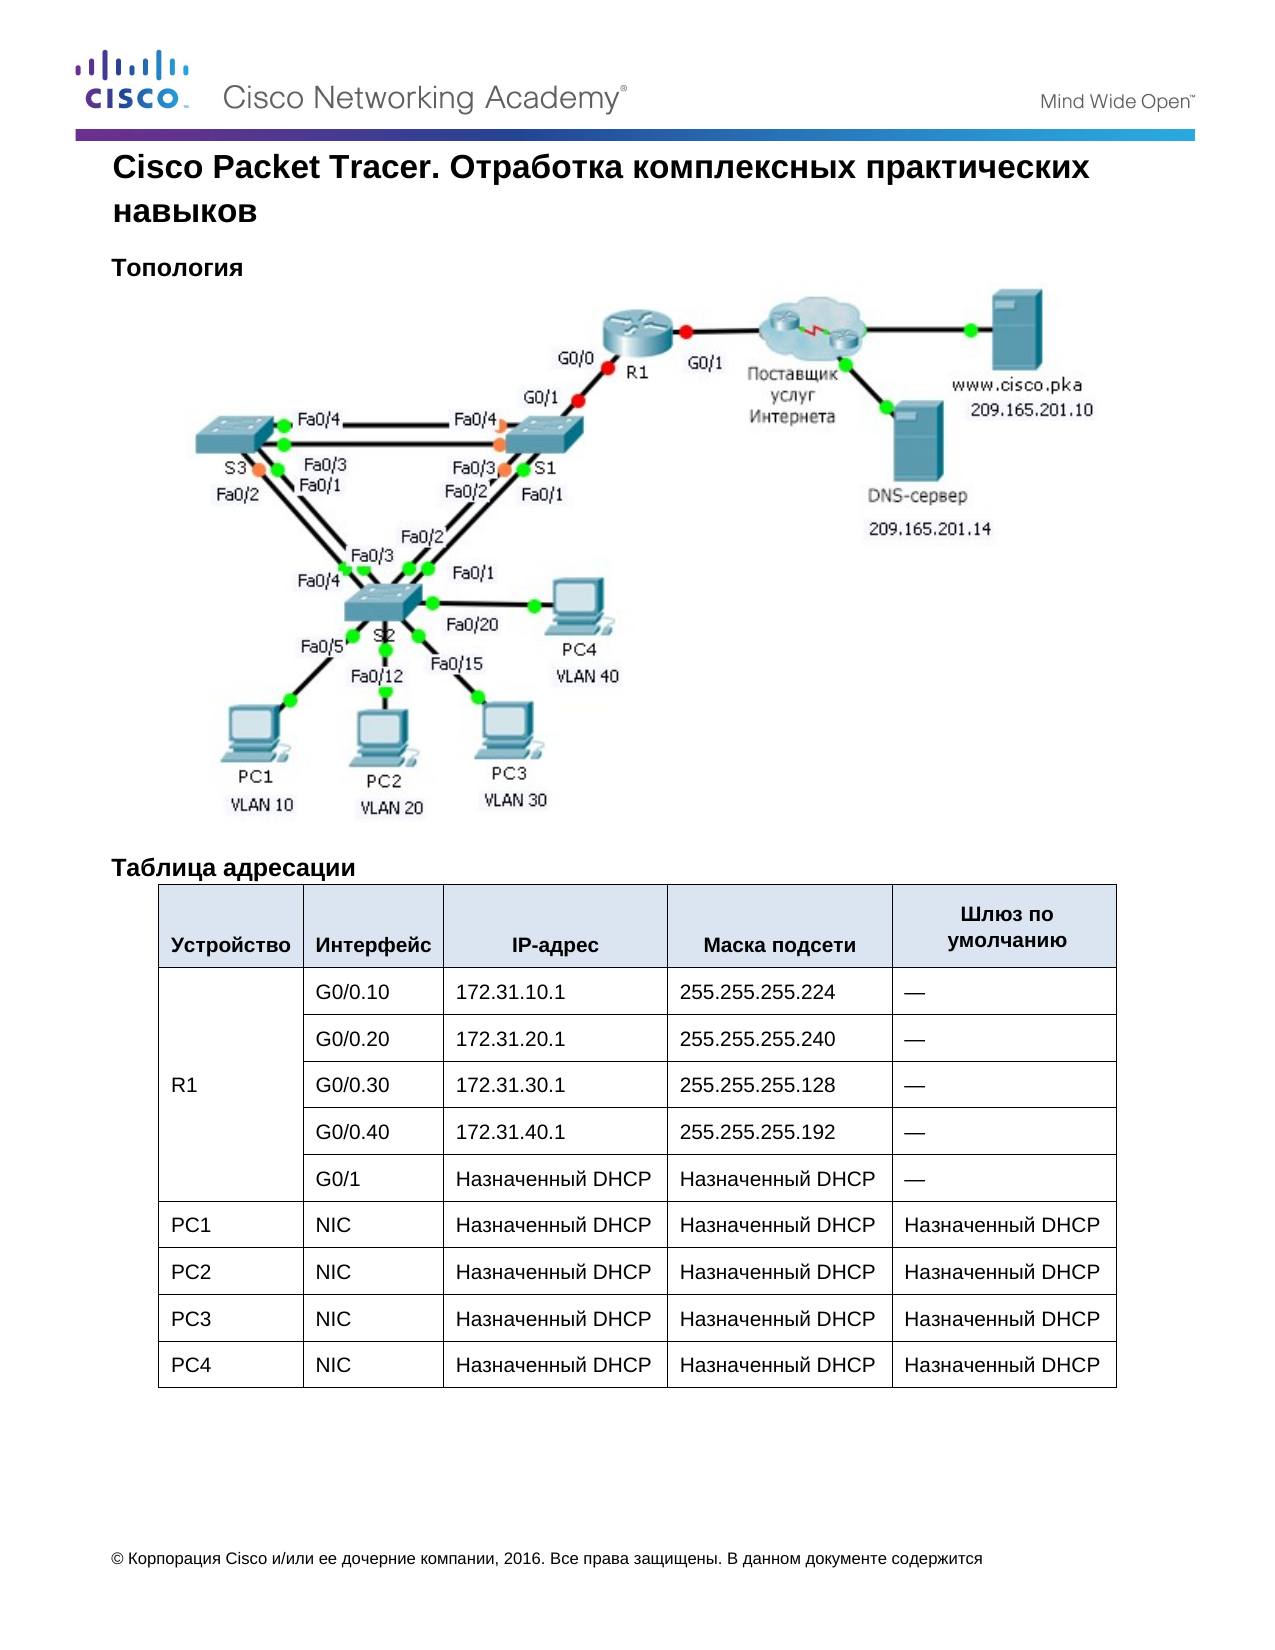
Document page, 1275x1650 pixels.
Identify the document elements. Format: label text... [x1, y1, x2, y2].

table_cell G0/1 [304, 1155, 443, 1201]
table_cell — [893, 1108, 1116, 1154]
table_cell Назначенный DHCP [893, 1248, 1116, 1294]
table_cell Назначенный DHCP [893, 1342, 1116, 1387]
table_header Интерфейс [304, 885, 443, 967]
table_cell 172.31.30.1 [444, 1062, 667, 1107]
table_header Устройство [159, 885, 303, 967]
table_cell R1 [159, 968, 303, 1201]
table_header Маска подсети [668, 885, 892, 967]
table_cell 172.31.10.1 [444, 968, 667, 1014]
table_header Шлюз по умолчанию [893, 885, 1116, 967]
table_cell NIC [304, 1342, 443, 1387]
picture [0, 29, 1273, 141]
table_cell Назначенный DHCP [444, 1295, 667, 1341]
table_cell Назначенный DHCP [444, 1248, 667, 1294]
table_cell — [893, 1155, 1116, 1201]
table_cell Назначенный DHCP [668, 1202, 892, 1247]
table_cell Назначенный DHCP [668, 1155, 892, 1201]
table_cell Назначенный DHCP [444, 1202, 667, 1247]
table_cell 255.255.255.240 [668, 1015, 892, 1061]
table_cell — [893, 1062, 1116, 1107]
table_cell PC1 [159, 1202, 303, 1247]
table_cell PC4 [159, 1342, 303, 1387]
table_cell NIC [304, 1295, 443, 1341]
text Cisco Packet Tracer. Отработка комплексных практических навыков [112, 141, 1163, 230]
table_cell 172.31.20.1 [444, 1015, 667, 1061]
table_cell Назначенный DHCP [668, 1342, 892, 1387]
table_cell Назначенный DHCP [668, 1248, 892, 1294]
table_cell Назначенный DHCP [444, 1155, 667, 1201]
table_cell NIC [304, 1202, 443, 1247]
table_cell Назначенный DHCP [893, 1202, 1116, 1247]
table_cell Назначенный DHCP [893, 1295, 1116, 1341]
subtitle Таблица адресации [111, 853, 1163, 882]
table_cell 255.255.255.192 [668, 1108, 892, 1154]
table_cell PC2 [159, 1248, 303, 1294]
table_cell — [893, 968, 1116, 1014]
table_cell Назначенный DHCP [444, 1342, 667, 1387]
table_cell PC3 [159, 1295, 303, 1341]
table_cell — [893, 1015, 1116, 1061]
table_cell 255.255.255.224 [668, 968, 892, 1014]
table_cell G0/0.20 [304, 1015, 443, 1061]
table_cell G0/0.40 [304, 1108, 443, 1154]
table_cell 172.31.40.1 [444, 1108, 667, 1154]
table_cell 255.255.255.128 [668, 1062, 892, 1107]
subtitle Топология [111, 253, 1163, 282]
table_cell NIC [304, 1248, 443, 1294]
text © Корпорация Cisco и/или ее дочерние компании, 2016. Все права защищены. В данном документе содержится [111, 1549, 1163, 1568]
table_cell Назначенный DHCP [668, 1295, 892, 1341]
table_header IP-адрес [444, 885, 667, 967]
picture [185, 283, 1102, 830]
table_cell G0/0.10 [304, 968, 443, 1014]
table_cell G0/0.30 [304, 1062, 443, 1107]
